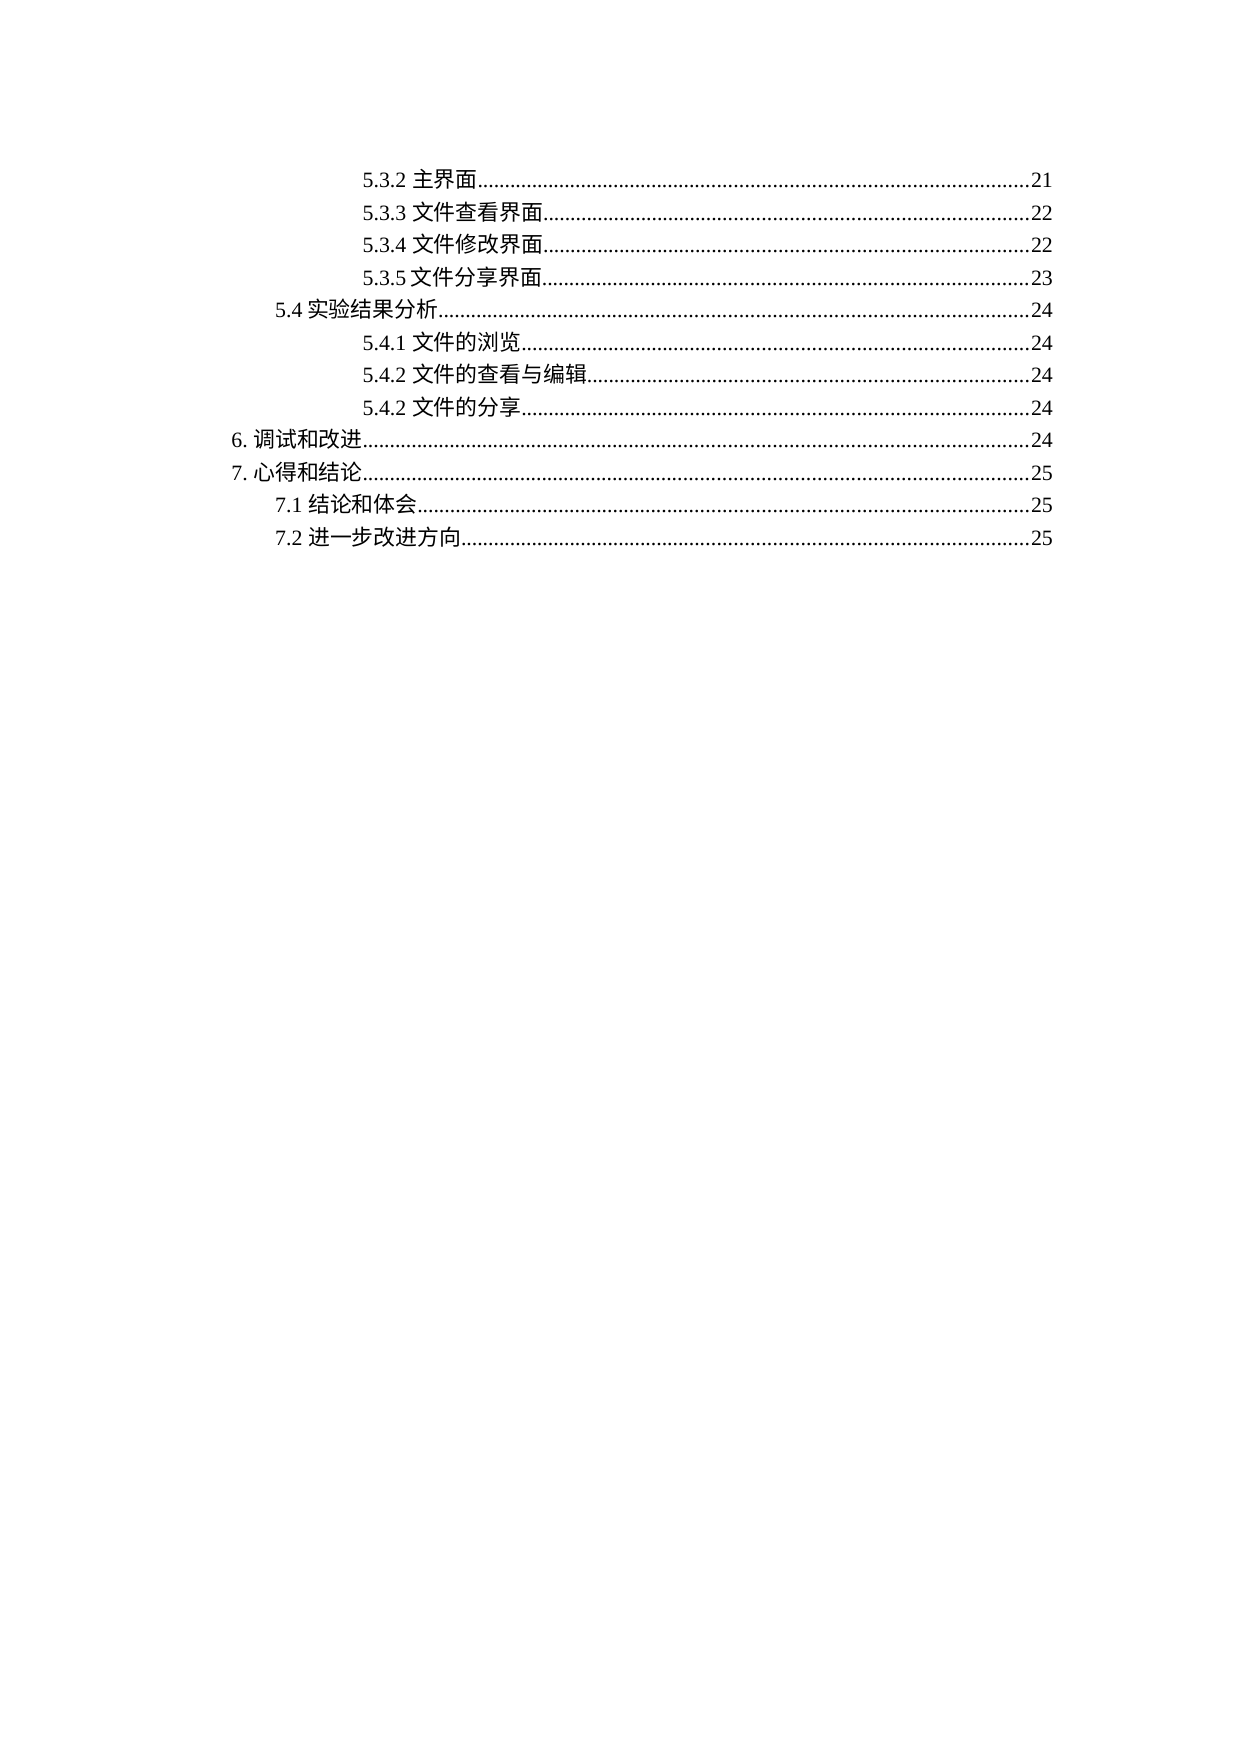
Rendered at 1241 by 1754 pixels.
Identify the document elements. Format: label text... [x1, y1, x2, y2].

text 5.4.1 文件的浏览 24 [362, 324, 1053, 357]
text 6. 调试和改进 24 [231, 422, 1053, 454]
text 5.4.2 文件的查看与编辑 24 [362, 357, 1053, 389]
text 5.3.4 文件修改界面 22 [362, 227, 1053, 259]
text 7.2 进一步改进方向 25 [275, 519, 1053, 552]
text 7.1 结论和体会 25 [275, 487, 1053, 519]
text 5.4.2 文件的分享 24 [362, 389, 1053, 422]
text 7. 心得和结论 25 [231, 454, 1053, 487]
text 5.3.5文件分享界面 23 [362, 259, 1053, 292]
text 5.3.2 主界面 21 [362, 162, 1053, 194]
text 5.4实验结果分析 24 [275, 292, 1053, 324]
text 5.3.3 文件查看界面 22 [362, 194, 1053, 227]
